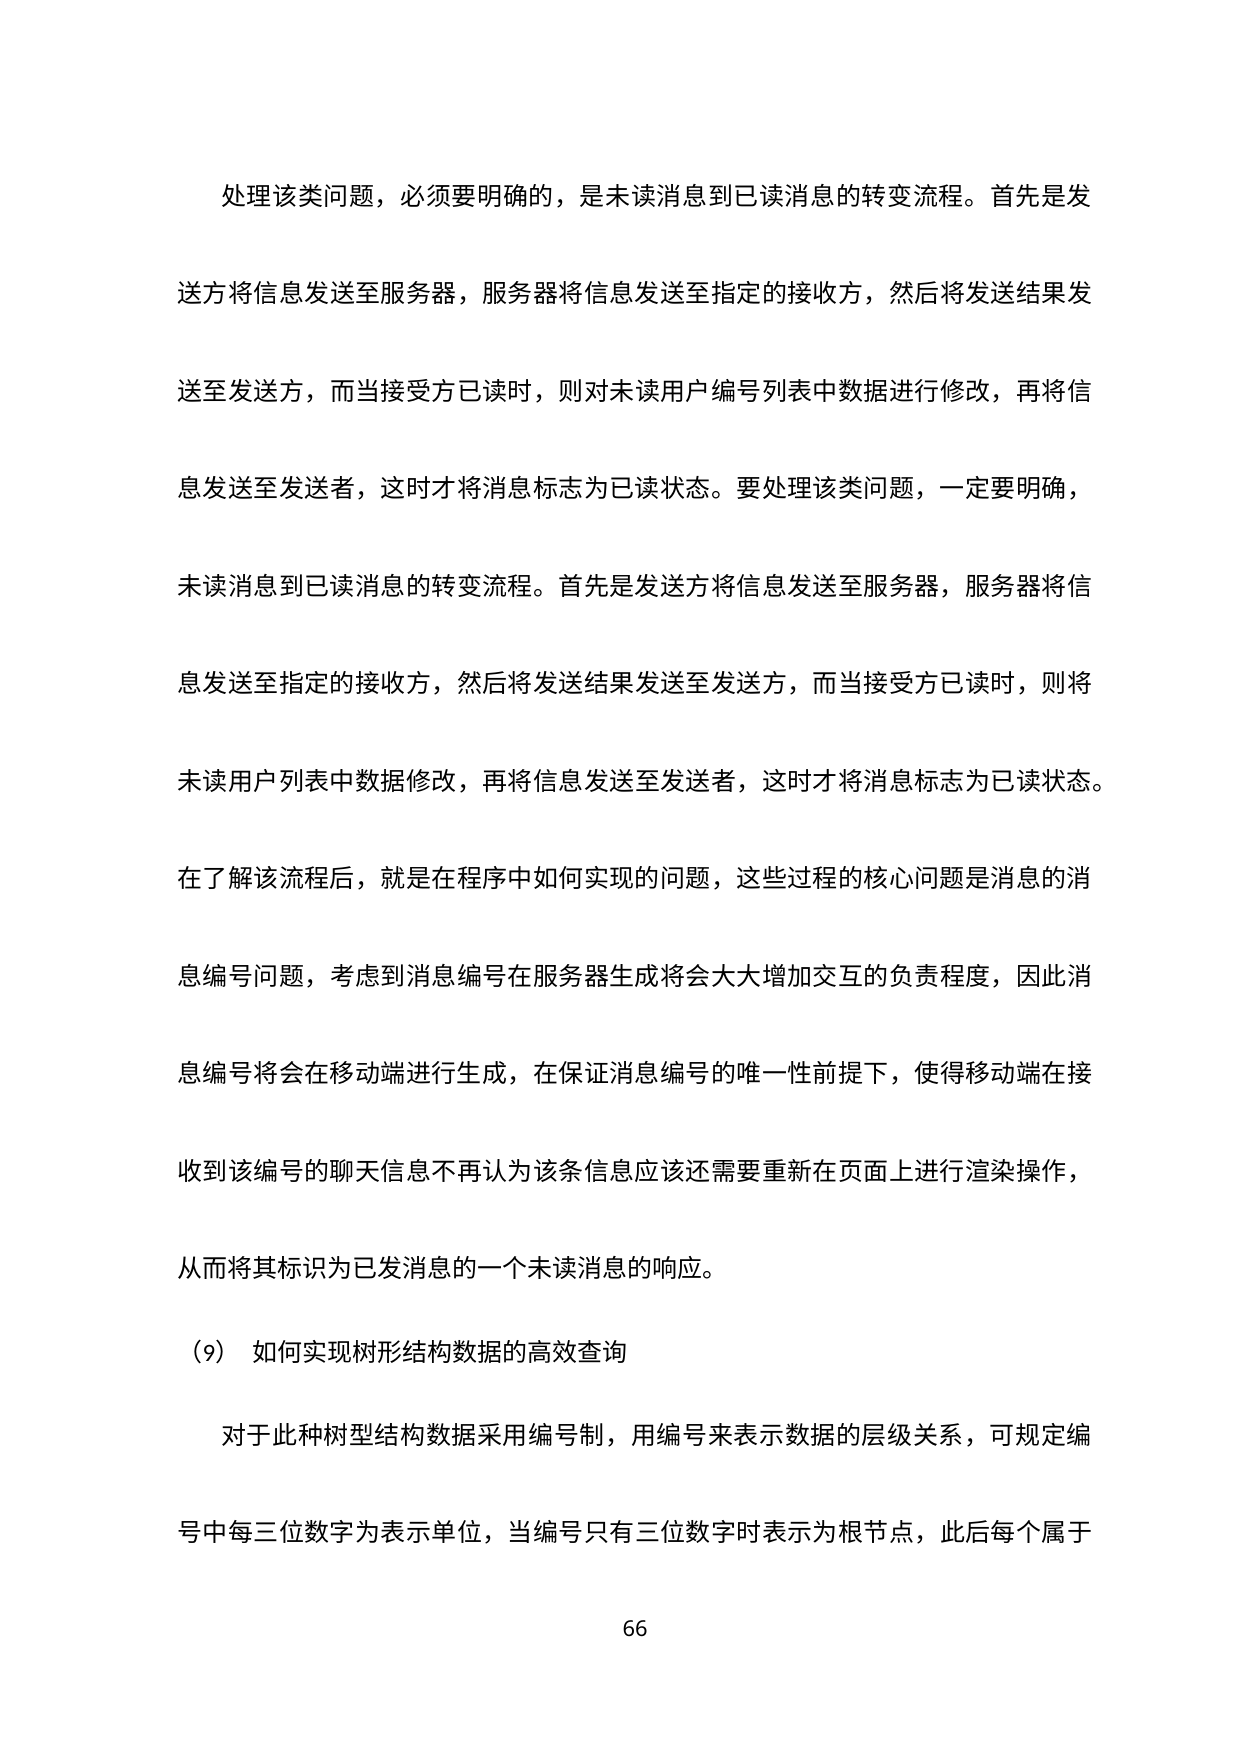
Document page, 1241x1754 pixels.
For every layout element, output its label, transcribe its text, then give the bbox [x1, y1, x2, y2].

text 处理该类问题，必须要明确的，是未读消息到已读消息的转变流程。首先是发送方将信息发送至服务器，服务器将信息发送至指定的接收方，然后将发送结果发送至发送方，而当接受方已读时，则对未读用户编号列表中数据进行修改，再将信息发送至发送者，这时才将消息标志为已读状态。要处理该类问题，一定要明确，未读消息到已读消息的转变流程。首先是发送方将信息发送至服务器，服务器将信息发送至指定的接收方，然后将发送结果发送至发送方，而当接受方已读时，则将未读用户列表中数据修改，再将信息发送至发送者，这时才将消息标志为已读状态。在了解该流程后，就是在程序中如何实现的问题，这些过程的核心问题是消息的消息编号问题，考虑到消息编号在服务器生成将会大大增加交互的负责程度，因此消息编号将会在移动端进行生成，在保证消息编号的唯一性前提下，使得移动端在接收到该编号的聊天信息不再认为该条信息应该还需要重新在页面上进行渲染操作，从而将其标识为已发消息的一个未读消息的响应。 [177, 162, 1092, 1299]
list 如何实现树形结构数据的高效查询 [177, 1318, 1092, 1383]
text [177, 1401, 1092, 1563]
